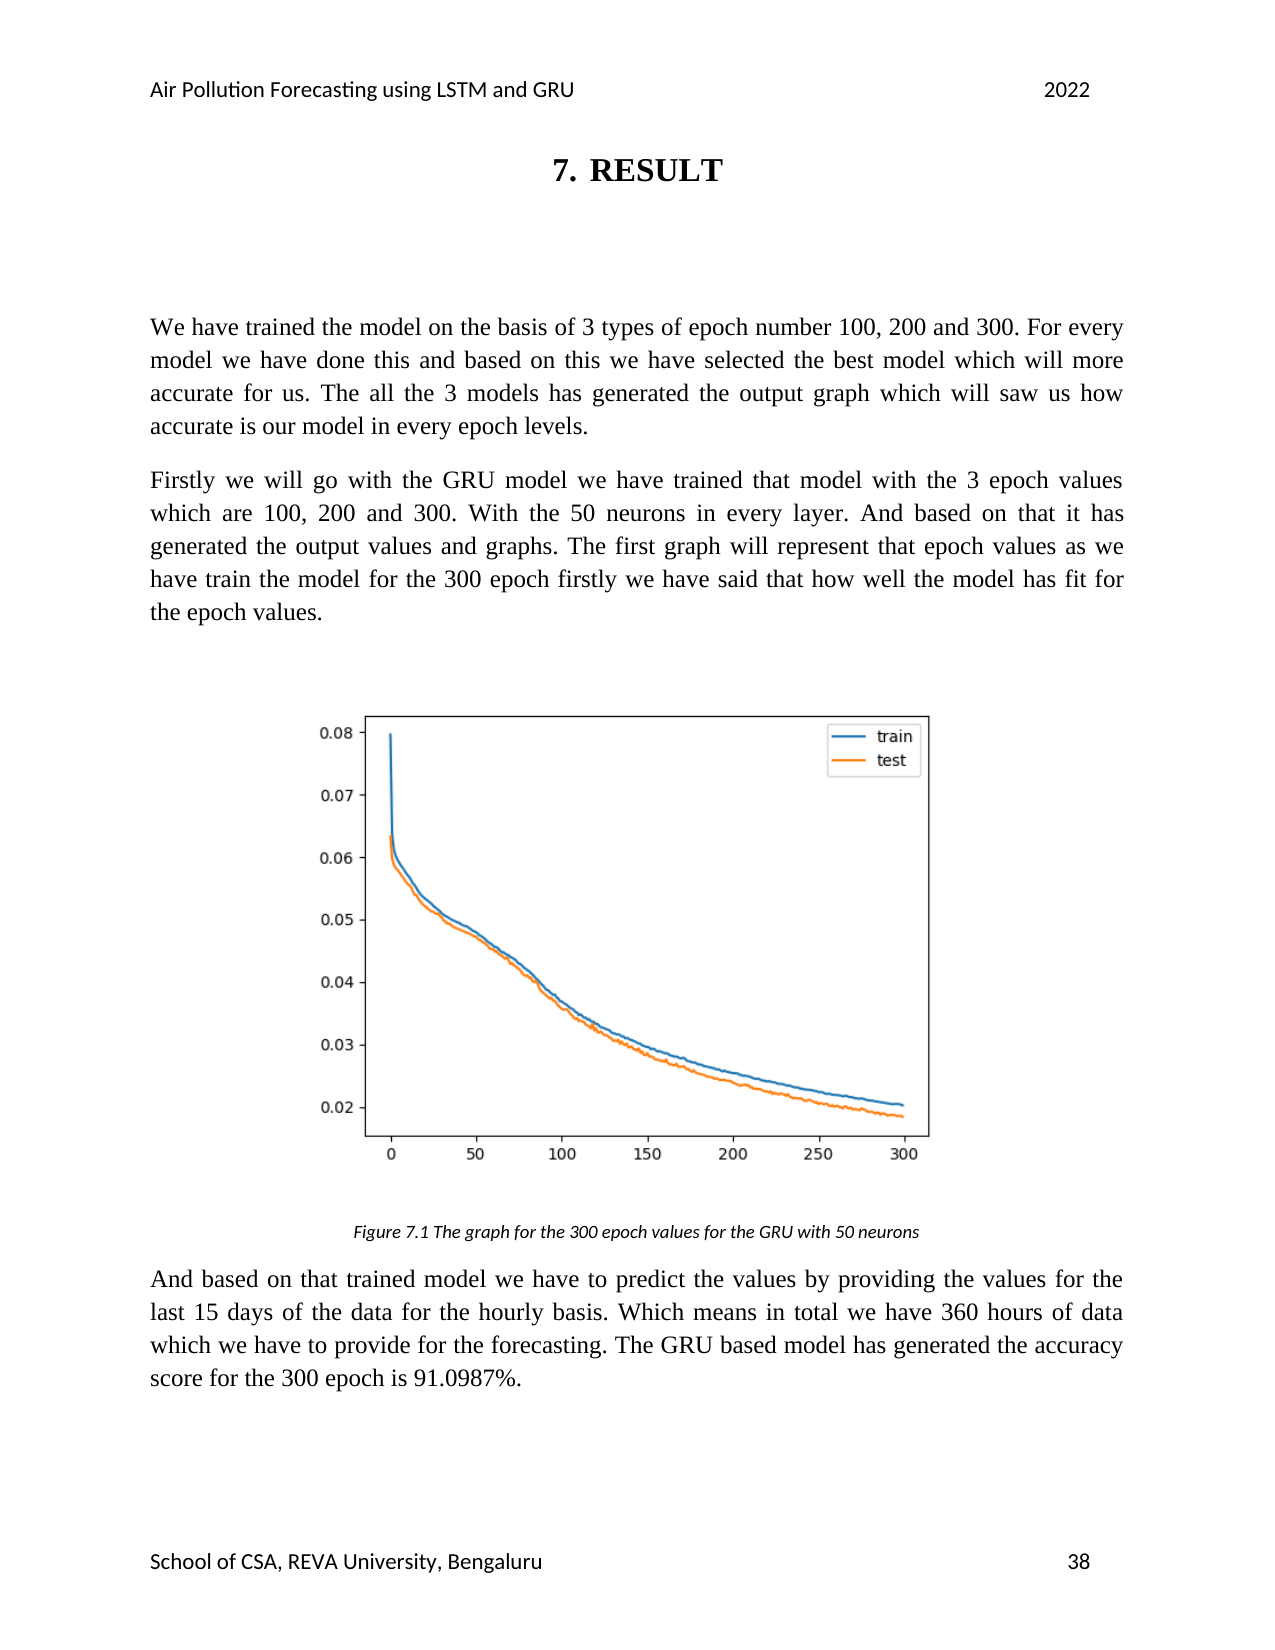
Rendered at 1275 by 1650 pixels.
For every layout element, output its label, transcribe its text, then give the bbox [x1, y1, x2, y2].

picture [274, 650, 1001, 1196]
list RESULT [150, 150, 1125, 188]
text We have trained the model on the basis of 3 types of epoch number 100, 200 and 300. For every model we have done this and based on this we have selected the best model which will more accurate for us. The all the 3 models has generated the output graph which will saw us how accurate is our model in every epoch levels. [150, 312, 1125, 439]
text Figure 7.1 The graph for the 300 epoch values for the GRU with 50 neurons [150, 1220, 1125, 1243]
text And based on that trained model we have to predict the values by providing the values for the last 15 days of the data for the hourly basis. Which means in total we have 360 hours of data which we have to provide for the forecasting. The GRU based model has generated the accuracy score for the 300 epoch is 91.0987%. [150, 1264, 1125, 1392]
text Firstly we will go with the GRU model we have trained that model with the 3 epoch values which are 100, 200 and 300. With the 50 neurons in every layer. And based on that it has generated the output values and graphs. The first graph will represent that epoch values as we have train the model for the 300 epoch firstly we have said that how well the model has fit for the epoch values. [150, 465, 1125, 626]
